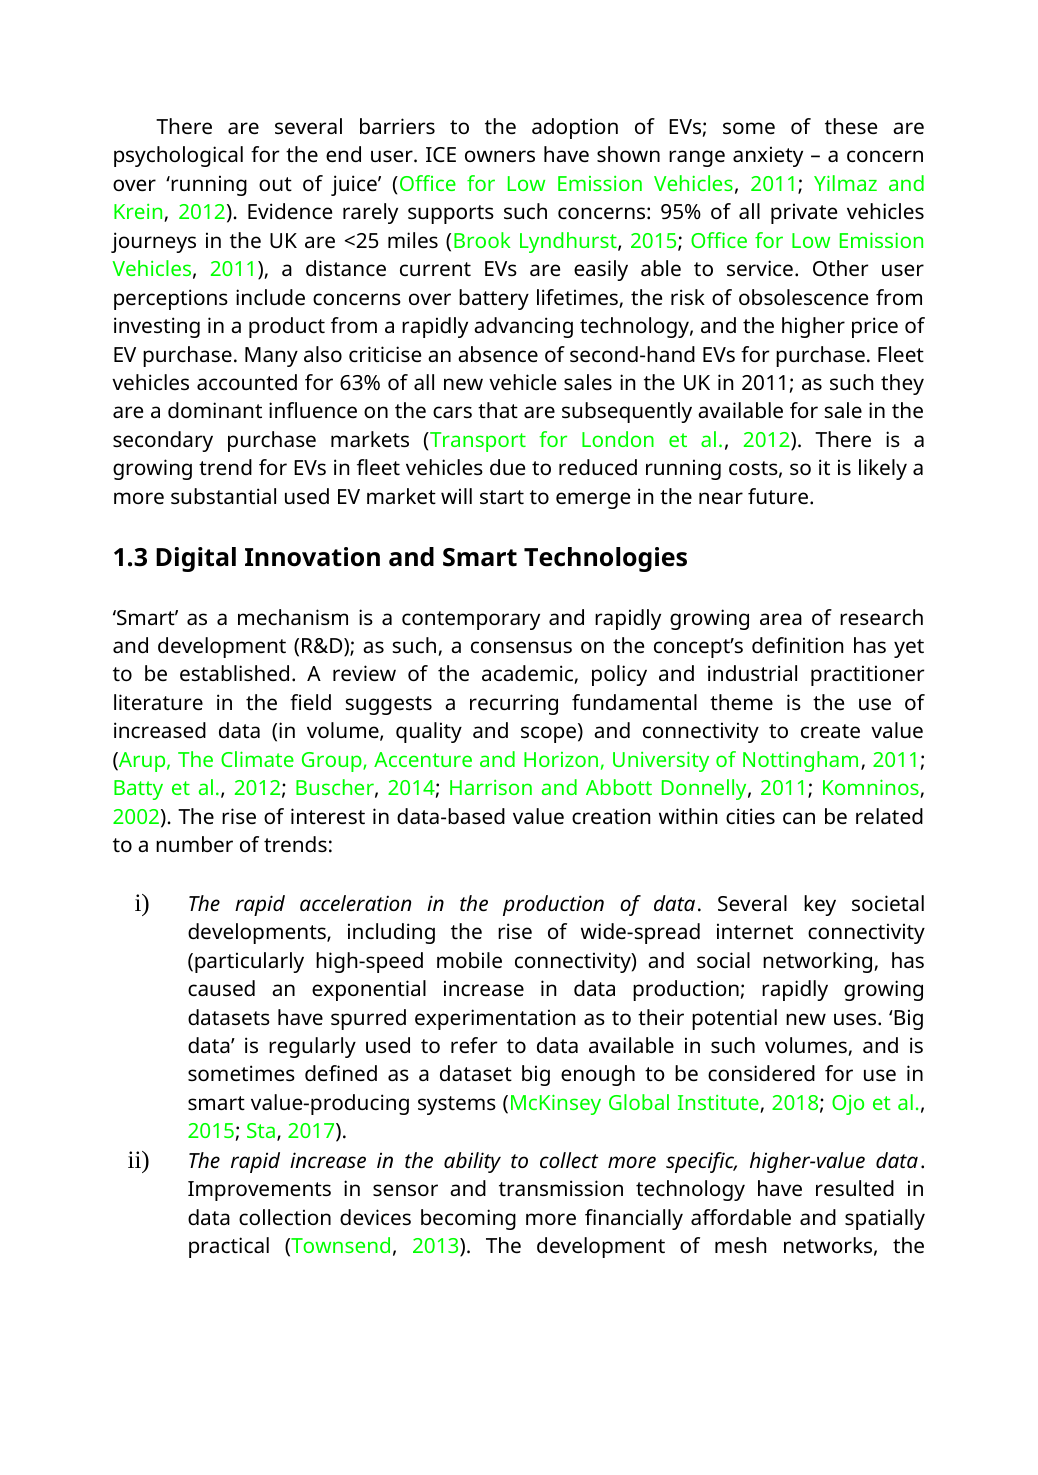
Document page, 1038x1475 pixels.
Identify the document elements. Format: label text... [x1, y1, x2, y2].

text There are several barriers to the adoption of EVs; some of these are psychological for the end user. ICE owners have shown range anxiety – a concern over ‘running out of juice’ (Office for Low Emission Vehicles, 2011; Yilmaz and Krein, 2012). Evidence rarely supports such concerns: 95% of all private vehicles journeys in the UK are <25 miles (Brook Lyndhurst, 2015; Office for Low Emission Vehicles, 2011), a distance current EVs are easily able to service. Other user perceptions include concerns over battery lifetimes, the risk of obsolescence from investing in a product from a rapidly advancing technology, and the higher price of EV purchase. Many also criticise an absence of second-hand EVs for purchase. Fleet vehicles accounted for 63% of all new vehicle sales in the UK in 2011; as such they are a dominant influence on the cars that are subsequently available for sale in the secondary purchase markets (Transport for London et al., 2012). There is a growing trend for EVs in fleet vehicles due to reduced running costs, so it is likely a more substantial used EV market will start to emerge in the near future. [112, 112, 926, 510]
text 1.3 Digital Innovation and Smart Technologies [112, 539, 926, 573]
text ‘Smart’ as a mechanism is a contemporary and rapidly growing area of research and development (R&D); as such, a consensus on the concept’s definition has yet to be established. A review of the academic, policy and industrial practitioner literature in the field suggests a recurring fundamental theme is the use of increased data (in volume, quality and scope) and connectivity to create value (Arup, The Climate Group, Accenture and Horizon, University of Nottingham, 2011; Batty et al., 2012; Buscher, 2014; Harrison and Abbott Donnelly, 2011; Komninos, 2002). The rise of interest in data-based value creation within cities can be related to a number of trends: [112, 603, 926, 859]
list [150, 1174, 926, 1260]
list The rapid acceleration in the production of data. Several key societal developments, including the rise of wide-spread internet connectivity (particularly high-speed mobile connectivity) and social networking, has caused an exponential increase in data production; rapidly growing datasets have spurred experimentation as to their potential new uses. ‘Big data’ is regularly used to refer to data available in such volumes, and is sometimes defined as a dataset big enough to be considered for use in smart value-producing systems (McKinsey Global Institute, 2018; Ojo et al., 2015; Sta, 2017). [150, 888, 926, 1145]
